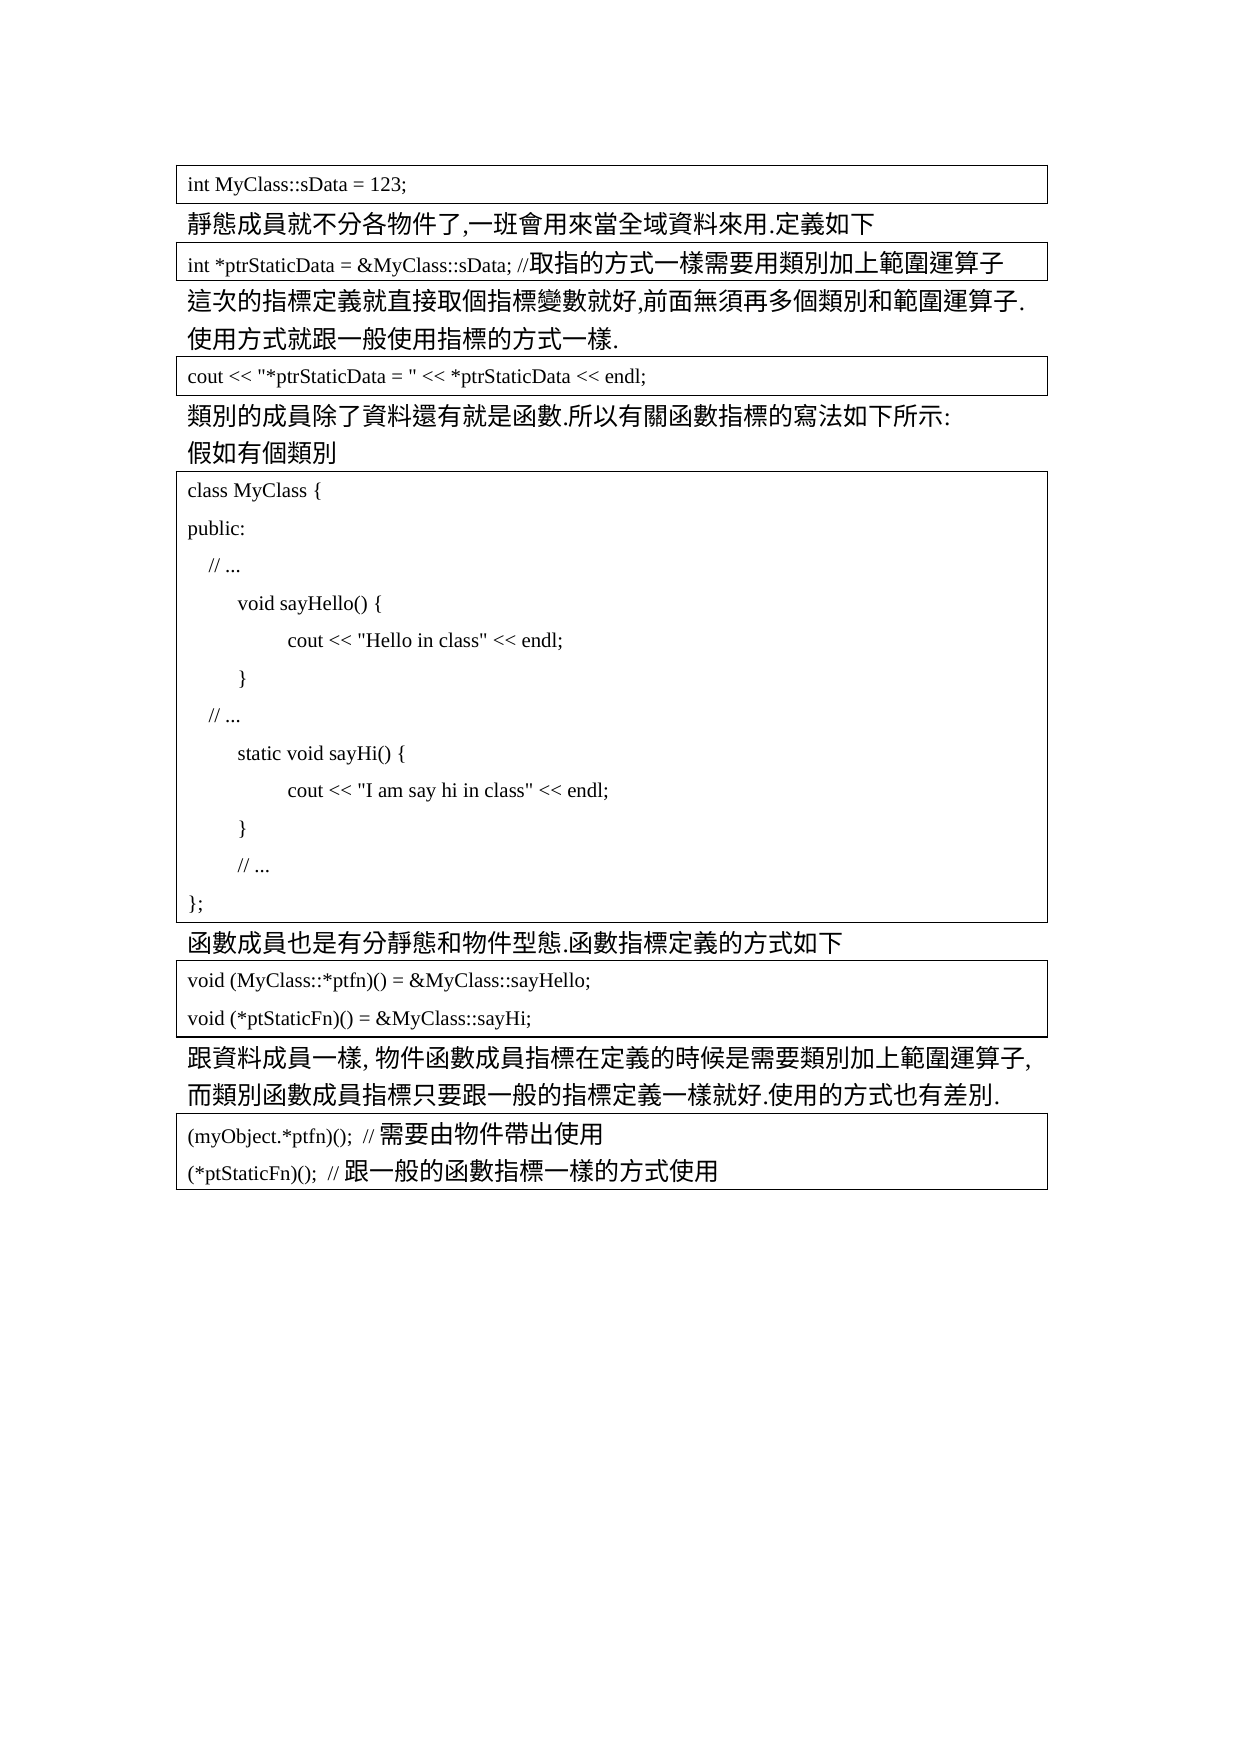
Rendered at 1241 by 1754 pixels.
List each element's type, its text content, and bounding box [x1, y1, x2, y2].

text 靜態成員就不分各物件了,一班會用來當全域資料來用.定義如下 [187, 204, 1053, 242]
table_header void (MyClass::*ptfn)() = &MyClass::sayHello; void (*ptStaticFn)() = &MyClass::sayHi; [177, 961, 1047, 1036]
table_header (myObject.*ptfn)(); // 需要由物件帶出使用 (*ptStaticFn)(); // 跟一般的函數指標一樣的方式使用 [177, 1114, 1047, 1188]
text 函數成員也是有分靜態和物件型態.函數指標定義的方式如下 [187, 923, 1053, 960]
table_header class MyClass { public: // ... void sayHello() { cout << "Hello in class" << endl; } // ... static void sayHi() { cout << "I am say hi in class" << endl; } // ... }; [177, 472, 1047, 922]
text 跟資料成員一樣, 物件函數成員指標在定義的時候是需要類別加上範圍運算子,而類別函數成員指標只要跟一般的指標定義一樣就好.使用的方式也有差別. [187, 1037, 1053, 1112]
table_header cout << "*ptrStaticData = " << *ptrStaticData << endl; [177, 357, 1047, 395]
text 類別的成員除了資料還有就是函數.所以有關函數指標的寫法如下所示: [187, 396, 1053, 433]
text 假如有個類別 [187, 433, 1053, 471]
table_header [177, 166, 1047, 203]
text 使用方式就跟一般使用指標的方式一樣. [187, 319, 1053, 356]
text 這次的指標定義就直接取個指標變數就好,前面無須再多個類別和範圍運算子. [187, 281, 1053, 319]
table_header int *ptrStaticData = &MyClass::sData; //取指的方式一樣需要用類別加上範圍運算子 [177, 243, 1047, 280]
